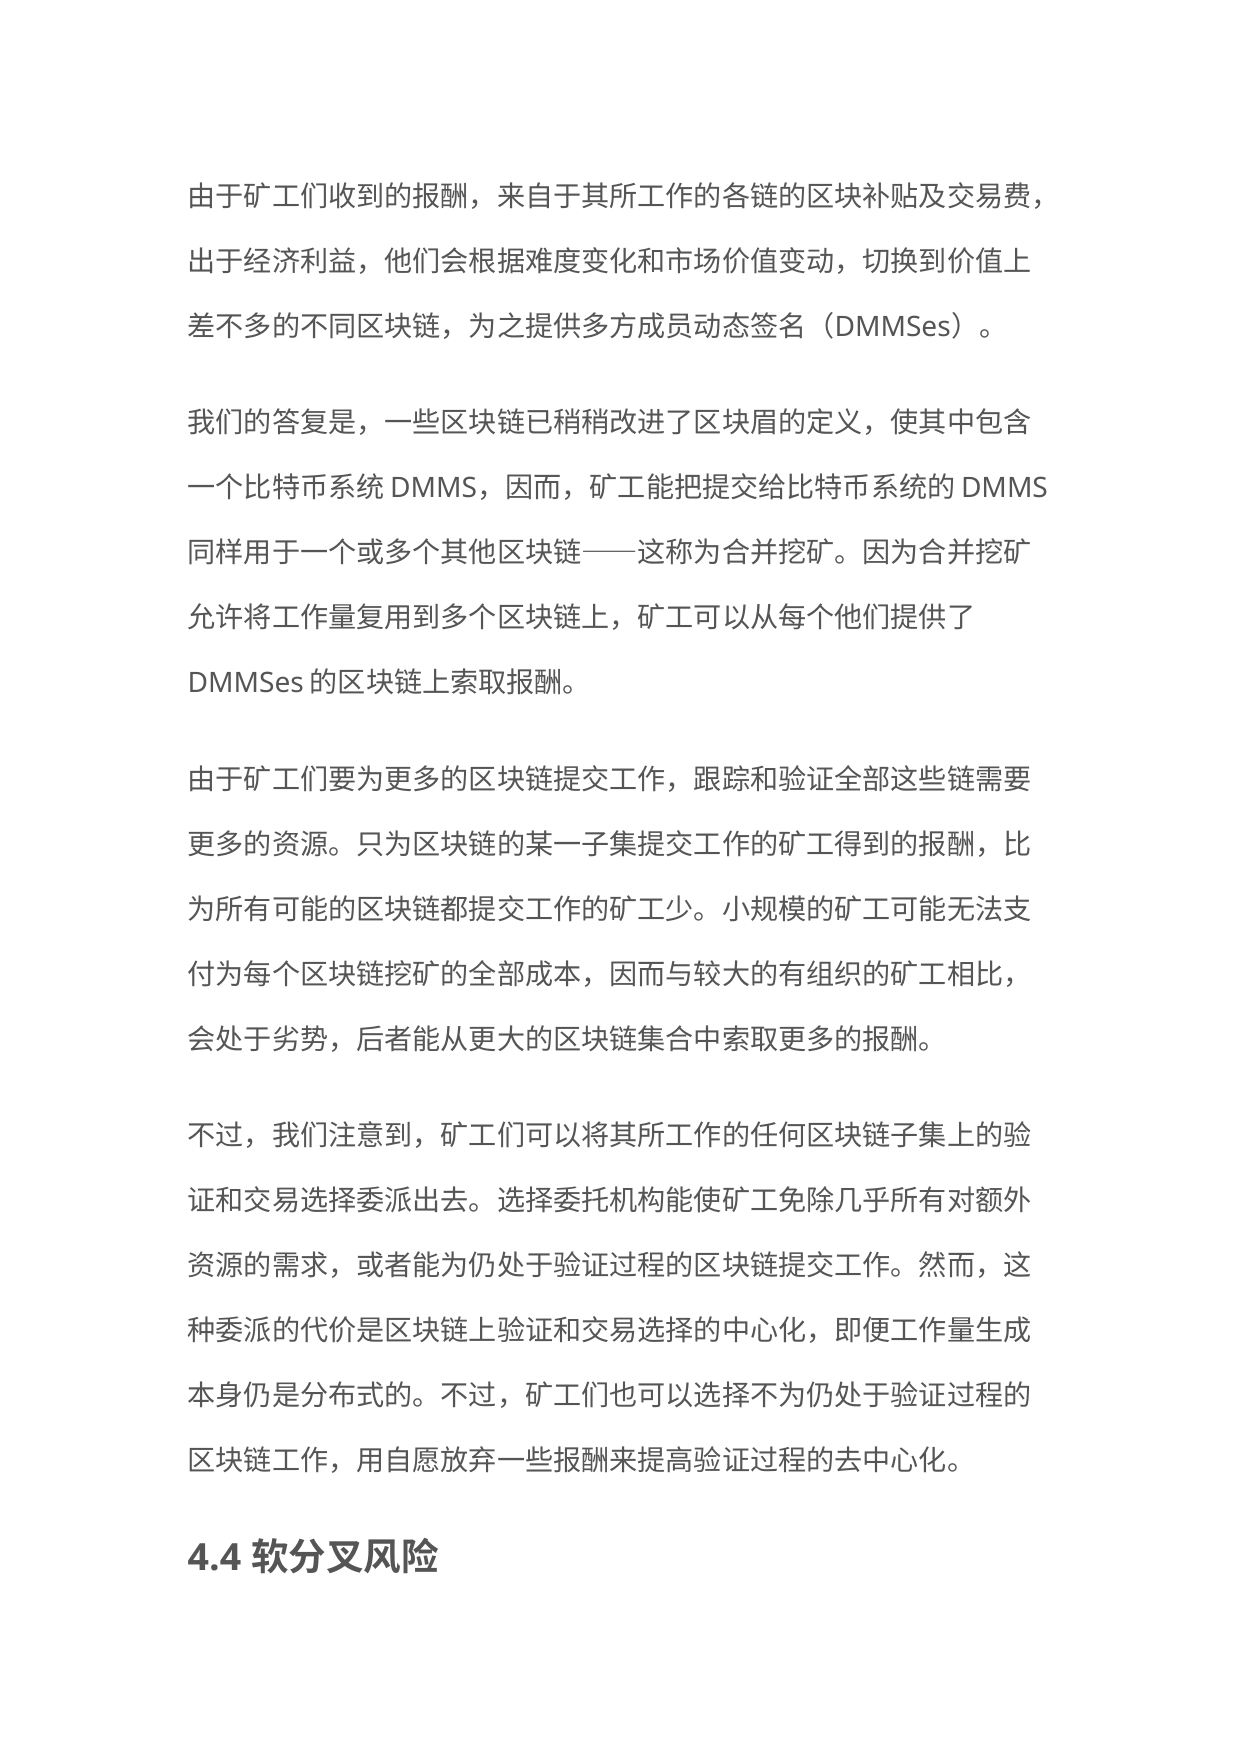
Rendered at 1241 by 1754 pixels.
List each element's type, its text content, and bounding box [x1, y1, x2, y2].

text 4.4 软分叉风险 [187, 1522, 1053, 1587]
text 我们的答复是，一些区块链已稍稍改进了区块眉的定义，使其中包含一个比特币系统DMMS，因而，矿工能把提交给比特币系统的DMMS同样用于一个或多个其他区块链——这称为合并挖矿。因为合并挖矿允许将工作量复用到多个区块链上，矿工可以从每个他们提供了DMMSes的区块链上索取报酬。 [187, 388, 1053, 713]
text 由于矿工们收到的报酬，来自于其所工作的各链的区块补贴及交易费，出于经济利益，他们会根据难度变化和市场价值变动，切换到价值上差不多的不同区块链，为之提供多方成员动态签名（DMMSes）。 [187, 162, 1053, 357]
text 由于矿工们要为更多的区块链提交工作，跟踪和验证全部这些链需要更多的资源。只为区块链的某一子集提交工作的矿工得到的报酬，比为所有可能的区块链都提交工作的矿工少。小规模的矿工可能无法支付为每个区块链挖矿的全部成本，因而与较大的有组织的矿工相比，会处于劣势，后者能从更大的区块链集合中索取更多的报酬。 [187, 744, 1053, 1069]
text 不过，我们注意到，矿工们可以将其所工作的任何区块链子集上的验证和交易选择委派出去。选择委托机构能使矿工免除几乎所有对额外资源的需求，或者能为仍处于验证过程的区块链提交工作。然而，这种委派的代价是区块链上验证和交易选择的中心化，即便工作量生成本身仍是分布式的。不过，矿工们也可以选择不为仍处于验证过程的区块链工作，用自愿放弃一些报酬来提高验证过程的去中心化。 [187, 1101, 1053, 1491]
